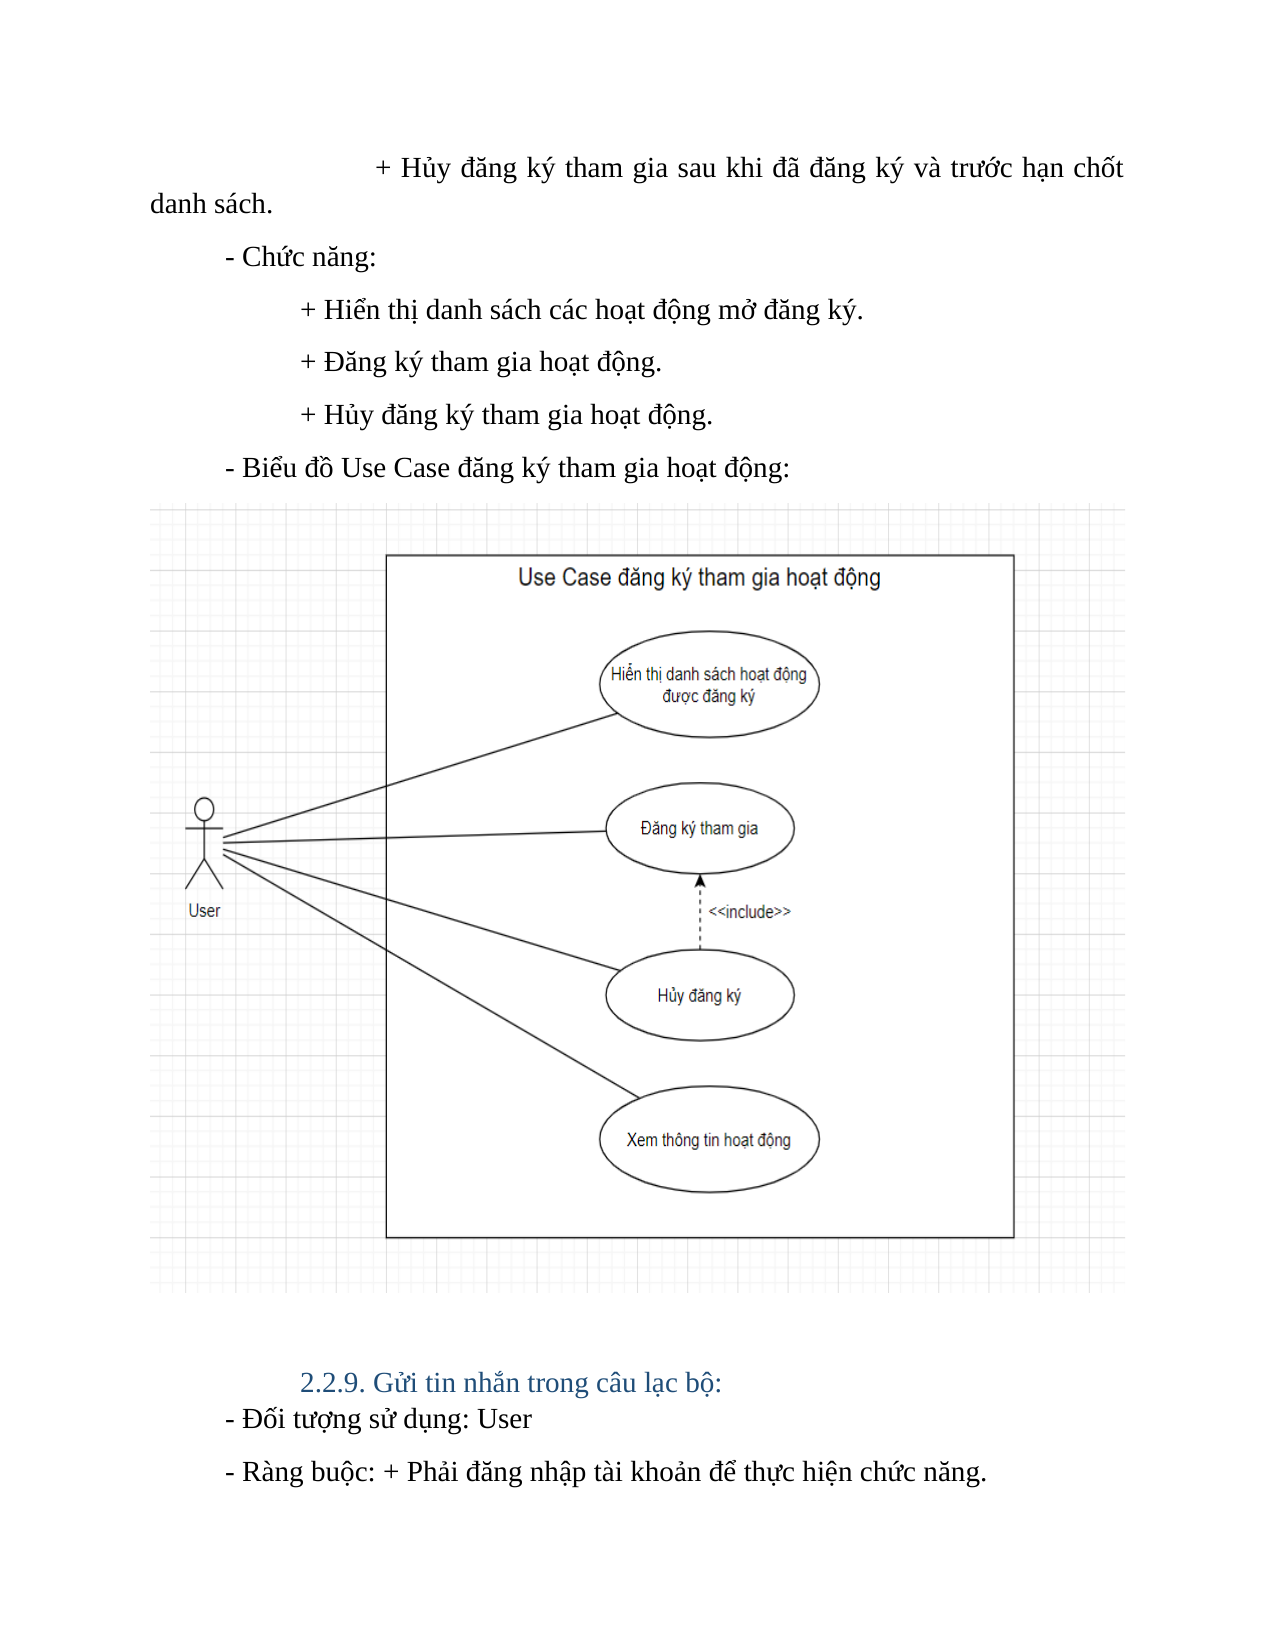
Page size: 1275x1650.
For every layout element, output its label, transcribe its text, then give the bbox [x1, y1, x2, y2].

subtitle 2.2.9. Gửi tin nhắn trong câu lạc bộ: [150, 1365, 1125, 1398]
text - Chức năng: [150, 239, 1125, 272]
text - Biểu đồ Use Case đăng ký tham gia hoạt động: [150, 450, 1125, 484]
text - Đối tượng sử dụng: User [150, 1401, 1125, 1434]
text + Đăng ký tham gia hoạt động. [150, 344, 1125, 378]
text - Ràng buộc: + Phải đăng nhập tài khoản để thực hiện chức năng. [150, 1454, 1125, 1487]
text + Hiển thị danh sách các hoạt động mở đăng ký. [150, 292, 1125, 325]
picture [150, 503, 1125, 1293]
text + Hủy đăng ký tham gia sau khi đã đăng ký và trước hạn chốt danh sách. [150, 150, 1125, 220]
text + Hủy đăng ký tham gia hoạt động. [150, 397, 1125, 431]
